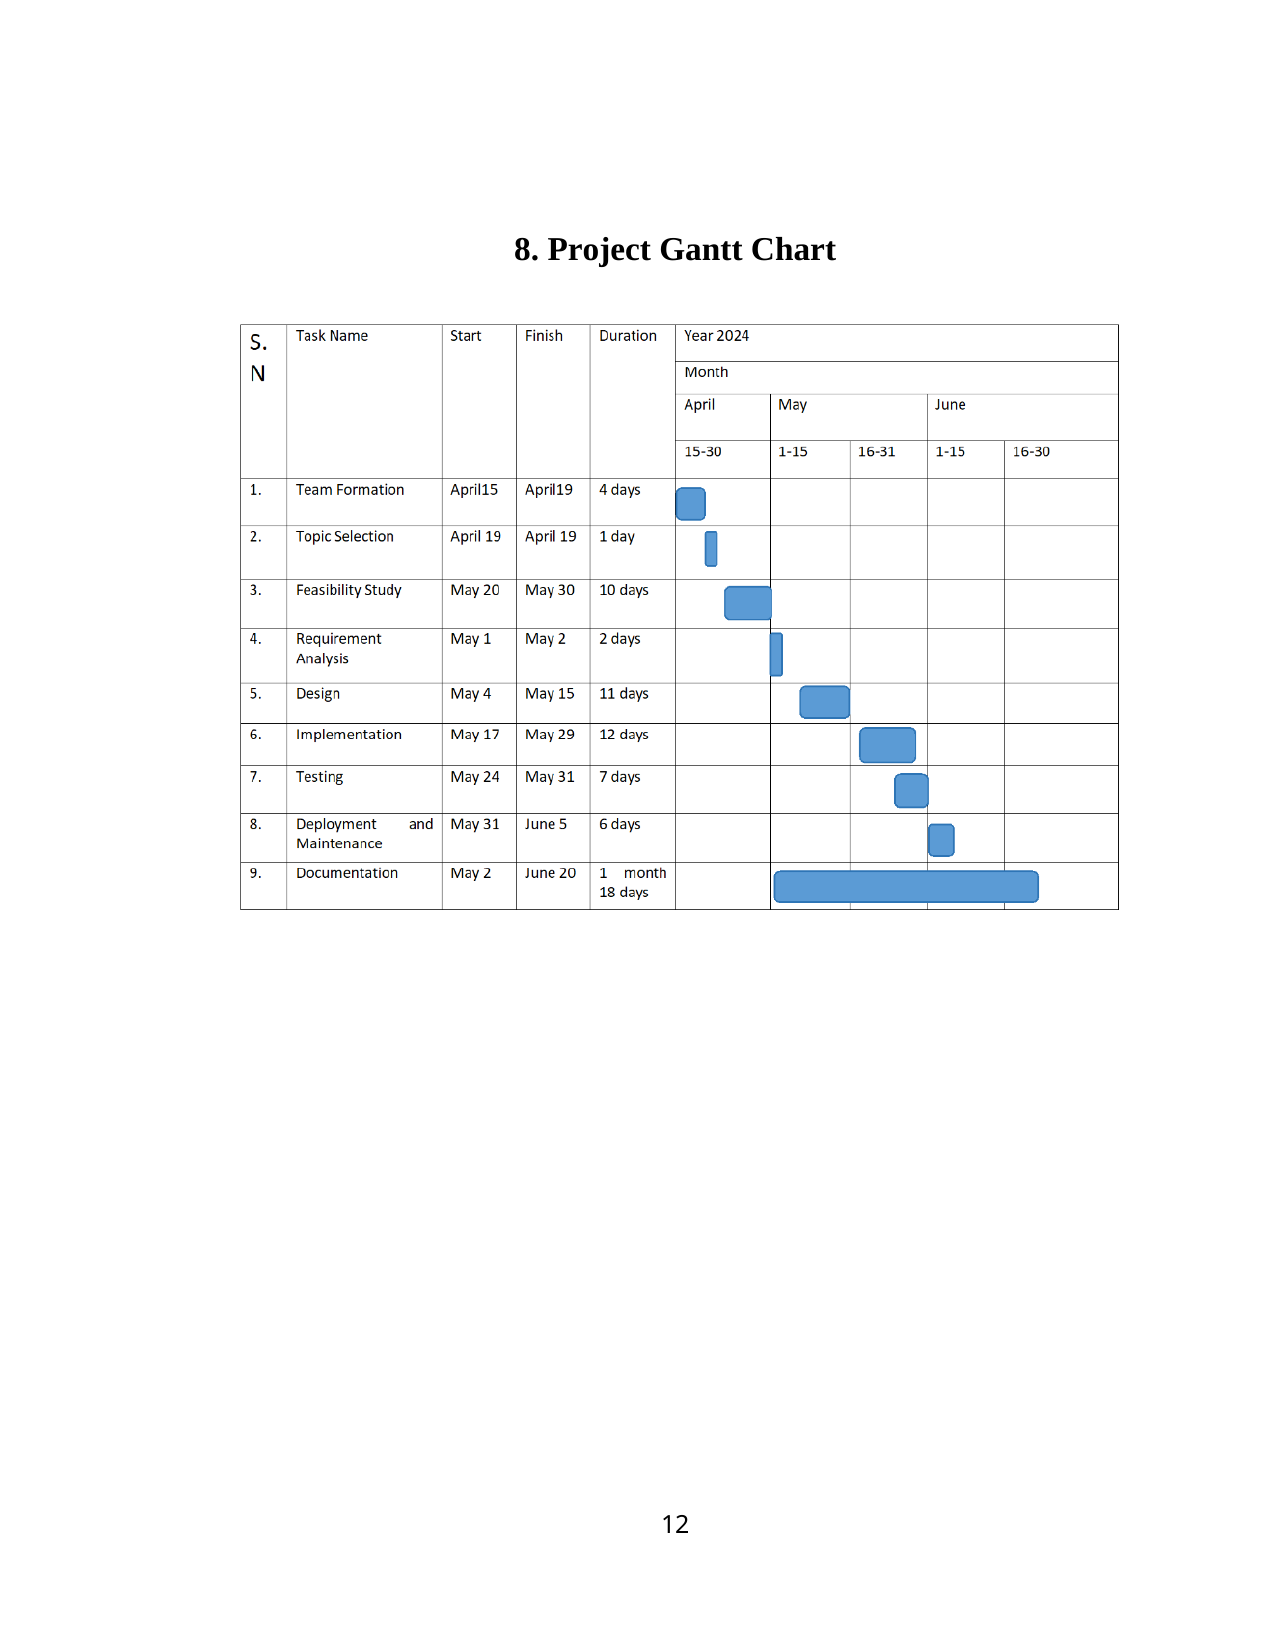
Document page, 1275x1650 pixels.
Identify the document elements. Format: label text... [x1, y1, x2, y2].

picture [225, 316, 1125, 921]
subtitle 8. Project Gantt Chart [225, 229, 1125, 267]
